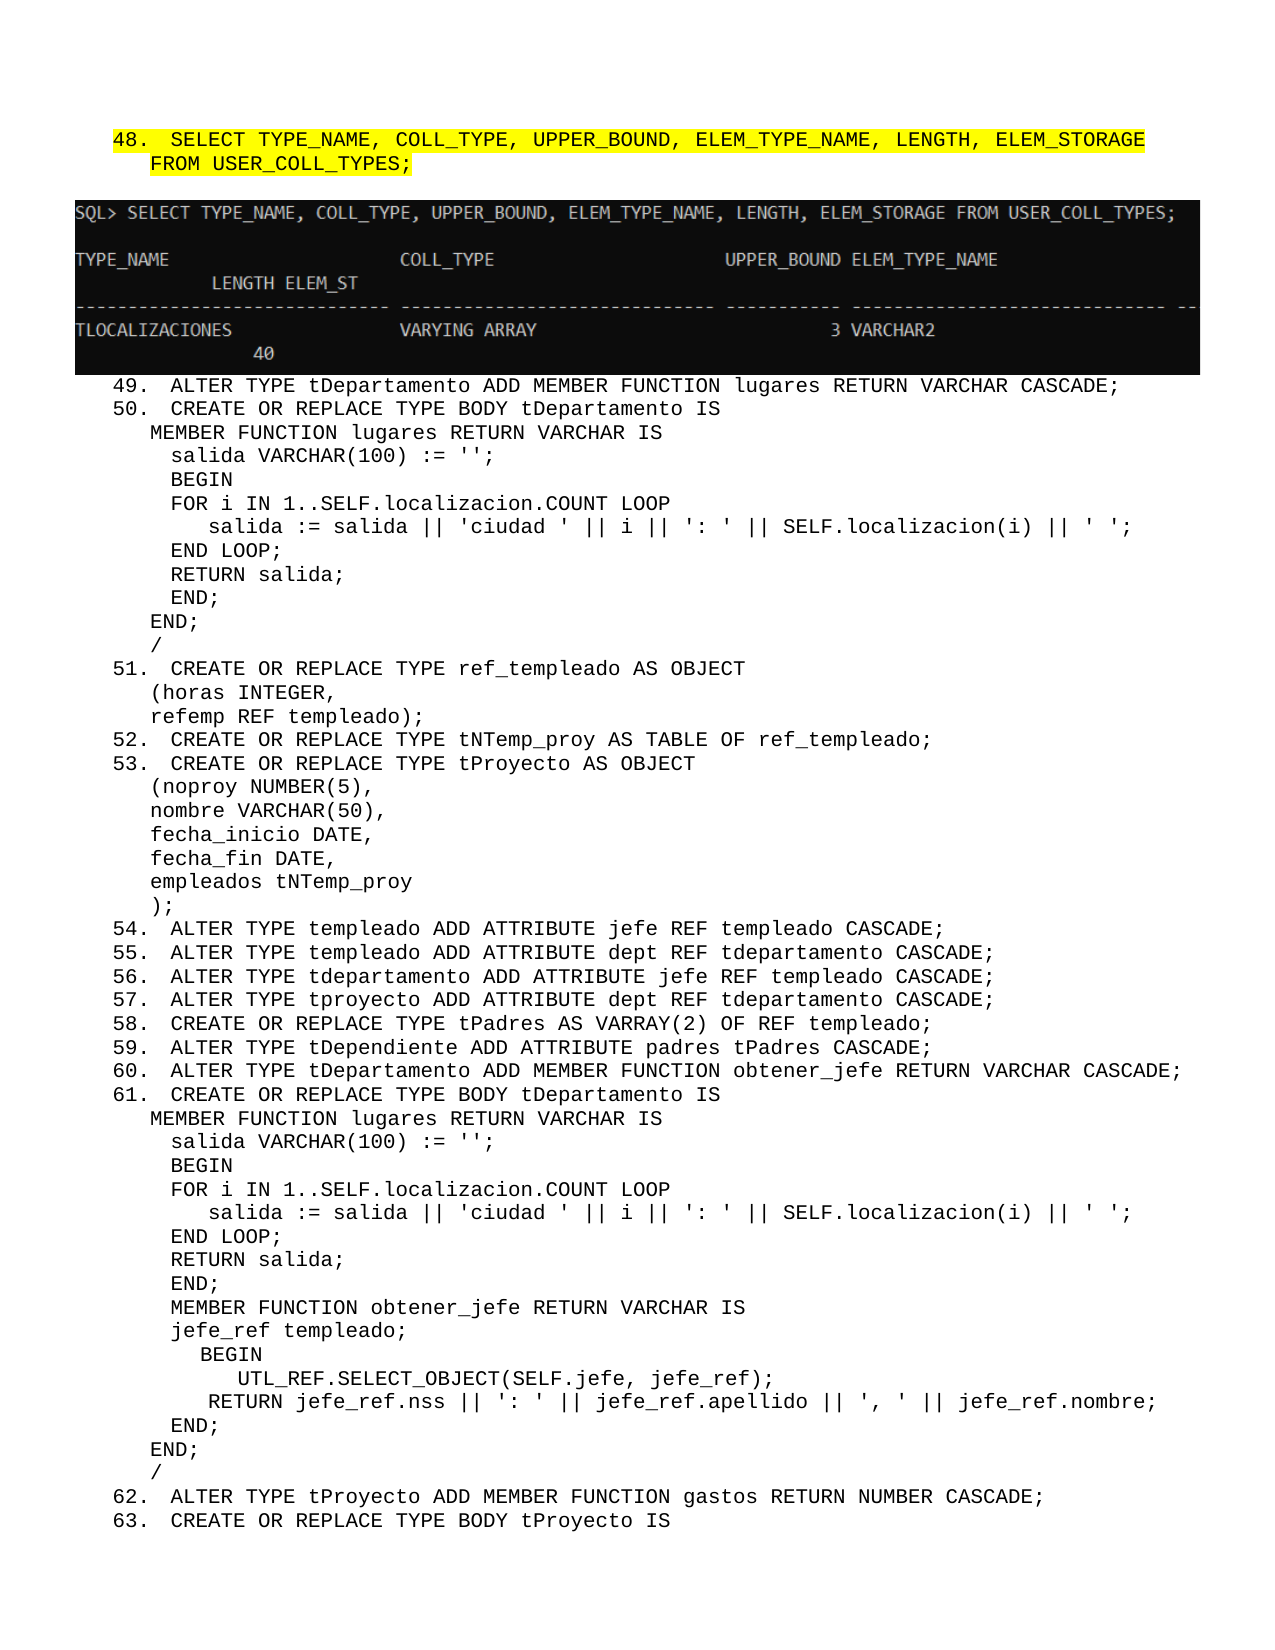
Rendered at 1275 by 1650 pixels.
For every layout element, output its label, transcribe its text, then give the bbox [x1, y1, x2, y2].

text refemp REF templeado); [150, 706, 1200, 729]
text fecha_fin DATE, [150, 847, 1200, 871]
list ALTER TYPE tProyecto ADD MEMBER FUNCTION gastos RETURN NUMBER CASCADE; [112, 1486, 1200, 1509]
text FOR i IN 1..SELF.localizacion.COUNT LOOP [150, 493, 1200, 516]
text jefe_ref templeado; [150, 1320, 1200, 1344]
text END LOOP; [150, 1226, 1200, 1249]
list ALTER TYPE tDepartamento ADD MEMBER FUNCTION lugares RETURN VARCHAR CASCADE; [112, 375, 1200, 398]
text salida VARCHAR(100) := ''; [150, 1131, 1200, 1155]
list CREATE OR REPLACE TYPE tNTemp_proy AS TABLE OF ref_templeado; [112, 729, 1200, 753]
text salida := salida || 'ciudad ' || i || ': ' || SELF.localizacion(i) || ' '; [150, 516, 1200, 540]
text BEGIN [150, 469, 1200, 493]
text MEMBER FUNCTION lugares RETURN VARCHAR IS [150, 422, 1200, 446]
text RETURN salida; [150, 1249, 1200, 1273]
list ALTER TYPE tDependiente ADD ATTRIBUTE padres tPadres CASCADE; [112, 1037, 1200, 1060]
text RETURN jefe_ref.nss || ': ' || jefe_ref.apellido || ', ' || jefe_ref.nombre; [150, 1391, 1200, 1415]
text fecha_inicio DATE, [150, 824, 1200, 847]
list CREATE OR REPLACE TYPE BODY tDepartamento IS [112, 1084, 1200, 1108]
text END; [150, 587, 1200, 611]
list ALTER TYPE tproyecto ADD ATTRIBUTE dept REF tdepartamento CASCADE; [112, 989, 1200, 1013]
list ALTER TYPE tDepartamento ADD MEMBER FUNCTION obtener_jefe RETURN VARCHAR CASCADE; [112, 1060, 1200, 1084]
list CREATE OR REPLACE TYPE ref_templeado AS OBJECT [112, 658, 1200, 682]
text END LOOP; [150, 540, 1200, 564]
picture [75, 200, 1200, 375]
list ALTER TYPE templeado ADD ATTRIBUTE jefe REF templeado CASCADE; [112, 918, 1200, 942]
text / [150, 635, 1200, 658]
list CREATE OR REPLACE TYPE BODY tDepartamento IS [112, 398, 1200, 422]
text END; [150, 1273, 1200, 1297]
list CREATE OR REPLACE TYPE tProyecto AS OBJECT [112, 753, 1200, 777]
text END; [150, 1415, 1200, 1439]
text (horas INTEGER, [150, 682, 1200, 706]
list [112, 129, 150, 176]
text (noproy NUMBER(5), [150, 777, 1200, 800]
text RETURN salida; [150, 564, 1200, 587]
list CREATE OR REPLACE TYPE tPadres AS VARRAY(2) OF REF templeado; [112, 1013, 1200, 1037]
text END; [150, 1439, 1200, 1462]
text MEMBER FUNCTION lugares RETURN VARCHAR IS [150, 1108, 1200, 1131]
list ALTER TYPE tdepartamento ADD ATTRIBUTE jefe REF templeado CASCADE; [112, 966, 1200, 989]
text nombre VARCHAR(50), [150, 800, 1200, 824]
list CREATE OR REPLACE TYPE BODY tProyecto IS [112, 1509, 1200, 1533]
list SELECT TYPE_NAME, COLL_TYPE, UPPER_BOUND, ELEM_TYPE_NAME, LENGTH, ELEM_STORAGE FROM USER_COLL_TYPES; [412, 129, 1200, 176]
text empleados tNTemp_proy [150, 871, 1200, 895]
text UTL_REF.SELECT_OBJECT(SELF.jefe, jefe_ref); [150, 1368, 1200, 1391]
text BEGIN [150, 1344, 1200, 1368]
text ); [150, 895, 1200, 918]
text FOR i IN 1..SELF.localizacion.COUNT LOOP [150, 1178, 1200, 1202]
text salida := salida || 'ciudad ' || i || ': ' || SELF.localizacion(i) || ' '; [150, 1202, 1200, 1226]
text MEMBER FUNCTION obtener_jefe RETURN VARCHAR IS [150, 1297, 1200, 1320]
text END; [150, 611, 1200, 635]
text BEGIN [150, 1155, 1200, 1178]
list ALTER TYPE templeado ADD ATTRIBUTE dept REF tdepartamento CASCADE; [112, 942, 1200, 966]
text / [150, 1462, 1200, 1486]
text salida VARCHAR(100) := ''; [150, 446, 1200, 469]
